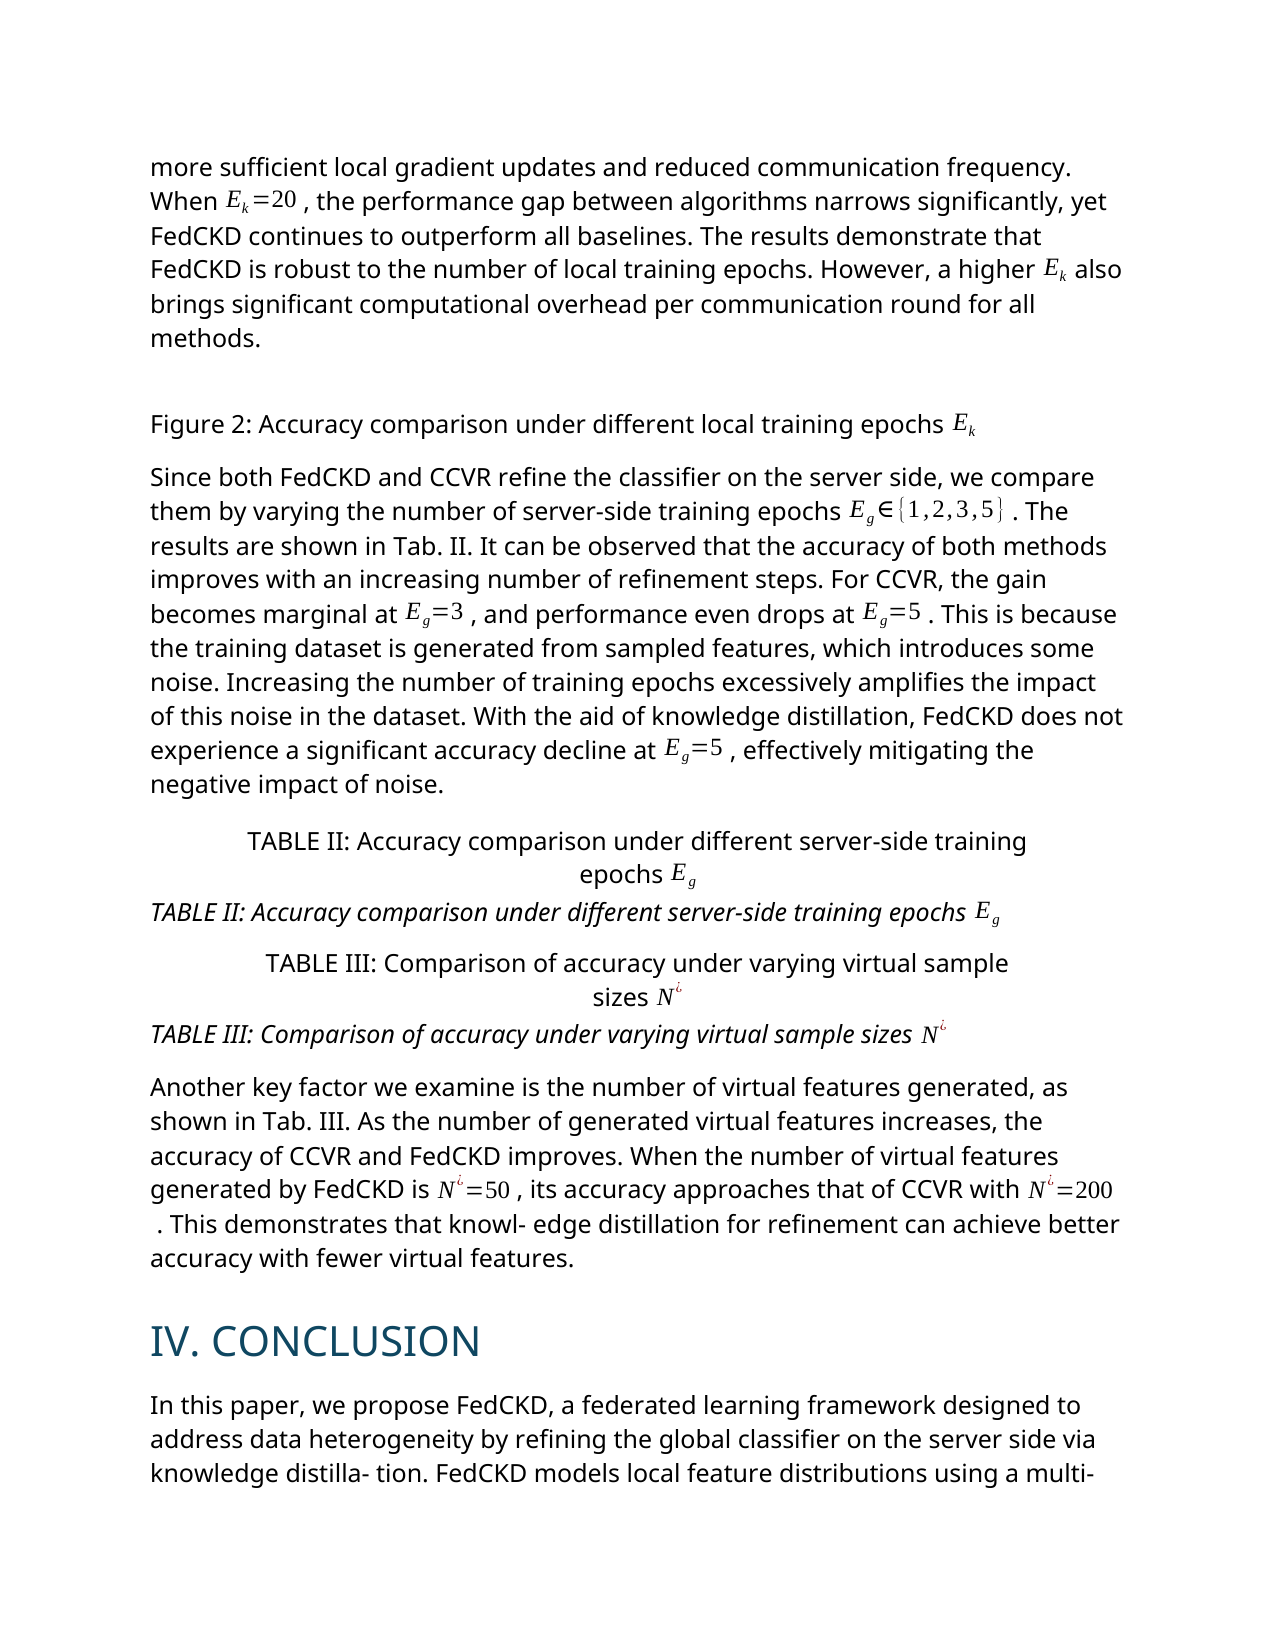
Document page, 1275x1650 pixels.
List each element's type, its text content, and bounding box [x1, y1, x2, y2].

text Since both FedCKD and CCVR refine the classifier on the server side, we compare them by varying the number of server-side training epochs . The results are shown in Tab. II. It can be observed that the accuracy of both methods improves with an increasing number of refinement steps. For CCVR, the gain becomes marginal at , and performance even drops at . This is because the training dataset is generated from sampled features, which introduces some noise. Increasing the number of training epochs excessively amplifies the impact of this noise in the dataset. With the aid of knowledge distillation, FedCKD does not experience a significant accuracy decline at , effectively mitigating the negative impact of noise. [150, 460, 1125, 801]
text TABLE II: Accuracy comparison under different server-side training epochs [150, 895, 1125, 929]
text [150, 1387, 1125, 1489]
text Another key factor we examine is the number of virtual features generated, as shown in Tab. III. As the number of generated virtual features increases, the accuracy of CCVR and FedCKD improves. When the number of virtual features generated by FedCKD is , its accuracy approaches that of CCVR with . This demonstrates that knowl- edge distillation for refinement can achieve better accuracy with fewer virtual features. [150, 1070, 1125, 1274]
table_header TABLE II: Accuracy comparison under different server-side training epochs [225, 819, 1050, 895]
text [150, 150, 1125, 354]
text Figure 2: Accuracy comparison under different local training epochs [150, 373, 1125, 441]
subtitle IV. CONCLUSION [150, 1312, 1125, 1369]
table_header TABLE III: Comparison of accuracy under varying virtual sample sizes [225, 942, 1050, 1017]
text TABLE III: Comparison of accuracy under varying virtual sample sizes [150, 1017, 1125, 1051]
